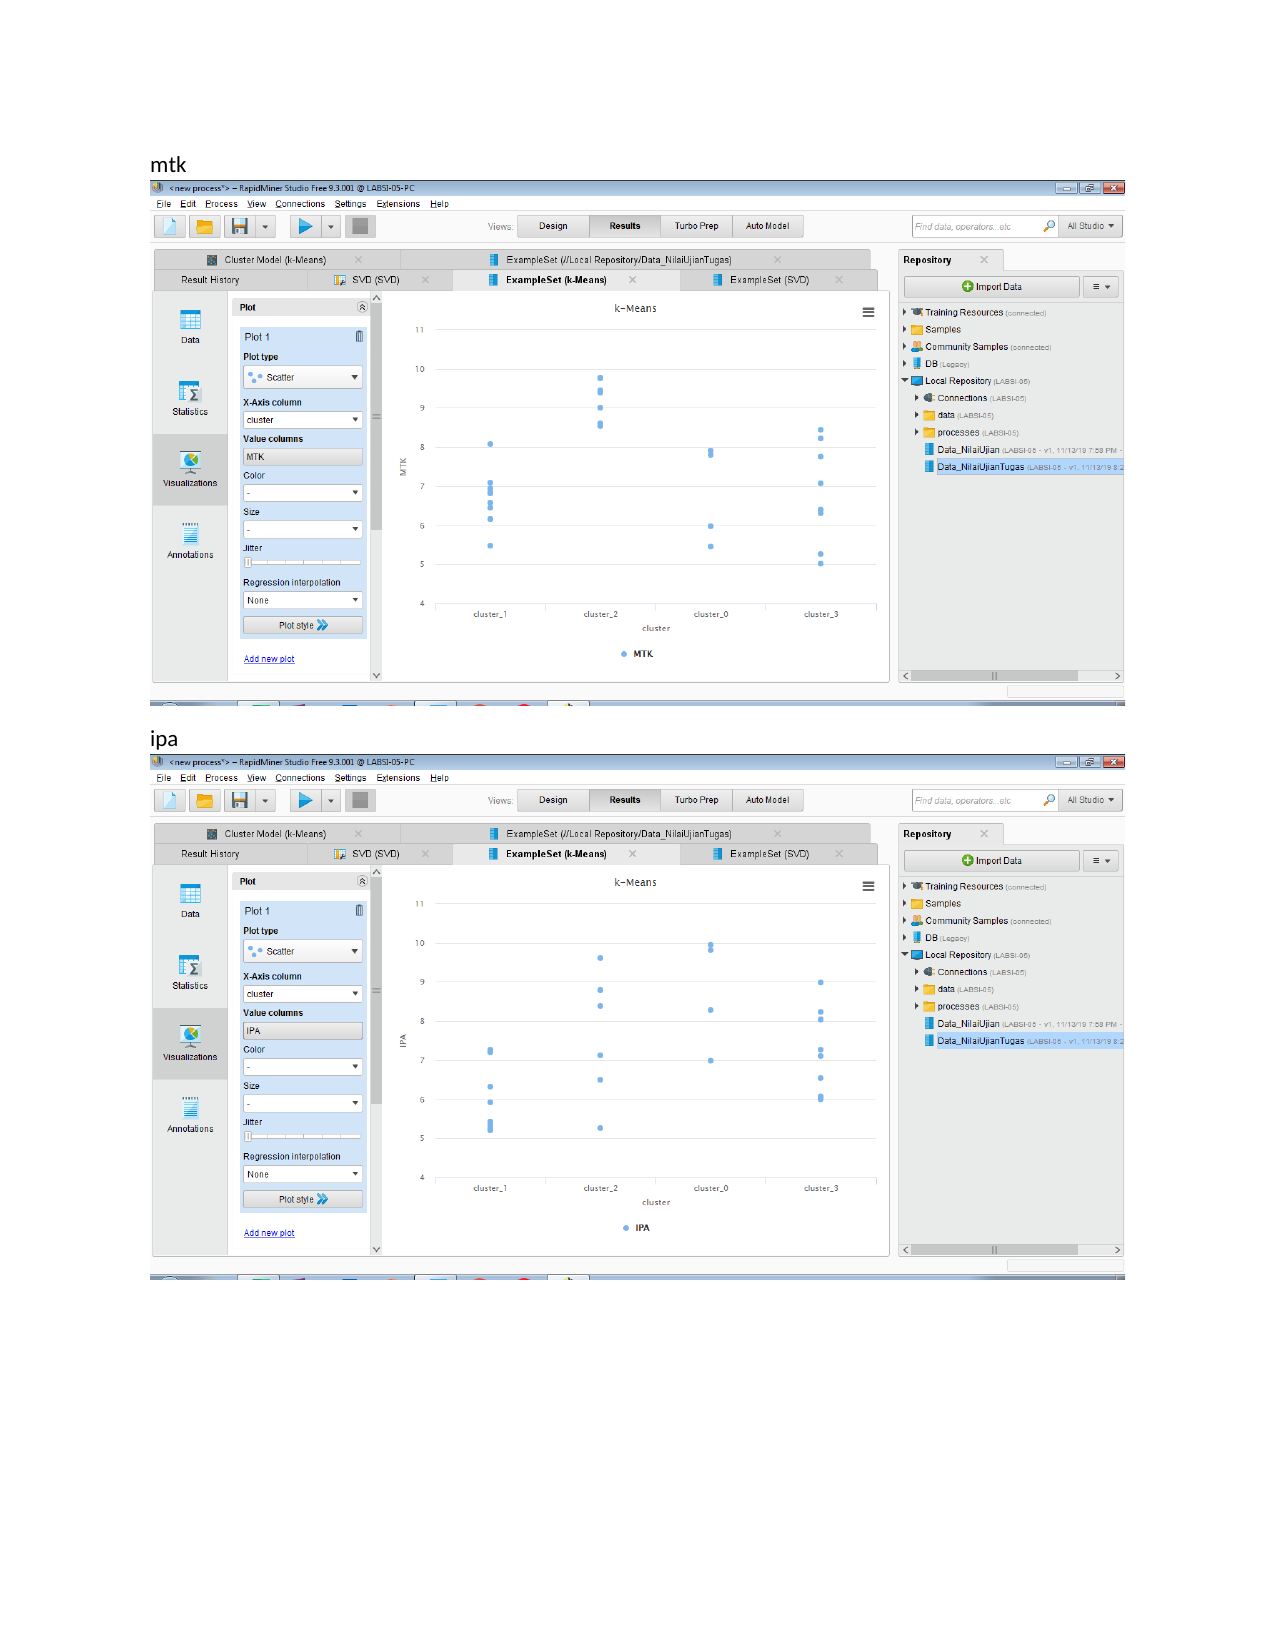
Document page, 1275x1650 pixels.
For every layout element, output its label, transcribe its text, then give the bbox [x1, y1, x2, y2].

picture [150, 754, 1125, 1280]
text mtk [150, 150, 1125, 180]
text ipa [150, 724, 1125, 754]
picture [150, 180, 1125, 706]
